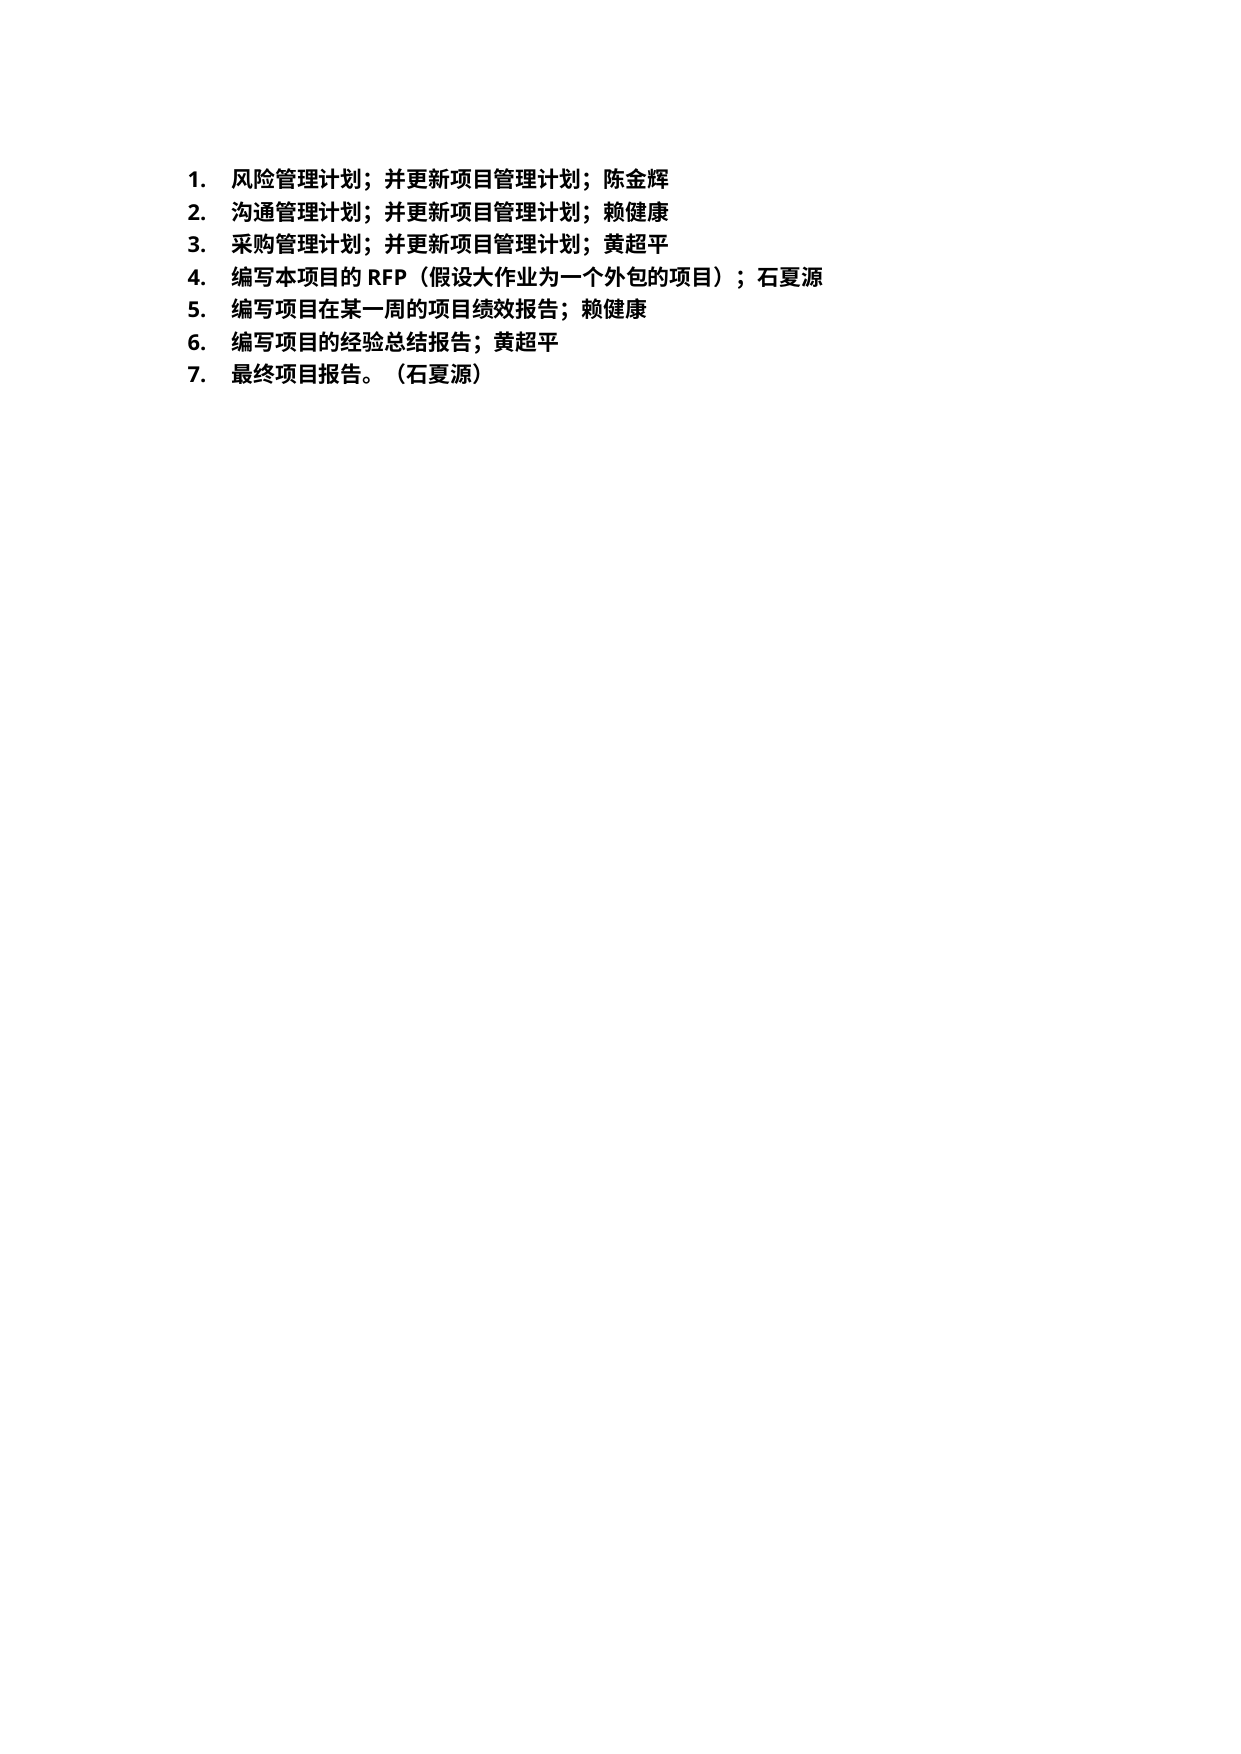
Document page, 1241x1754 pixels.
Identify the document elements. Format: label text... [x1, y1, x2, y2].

list 最终项目报告。（石夏源） [187, 357, 1053, 389]
list 沟通管理计划；并更新项目管理计划；赖健康 [187, 194, 1053, 227]
list 编写项目的经验总结报告；黄超平 [187, 324, 1053, 357]
list 采购管理计划；并更新项目管理计划；黄超平 [187, 227, 1053, 259]
list 风险管理计划；并更新项目管理计划；陈金辉 [187, 162, 1053, 194]
list 编写项目在某一周的项目绩效报告；赖健康 [187, 292, 1053, 324]
list 编写本项目的RFP（假设大作业为一个外包的项目）；石夏源 [187, 259, 1053, 292]
